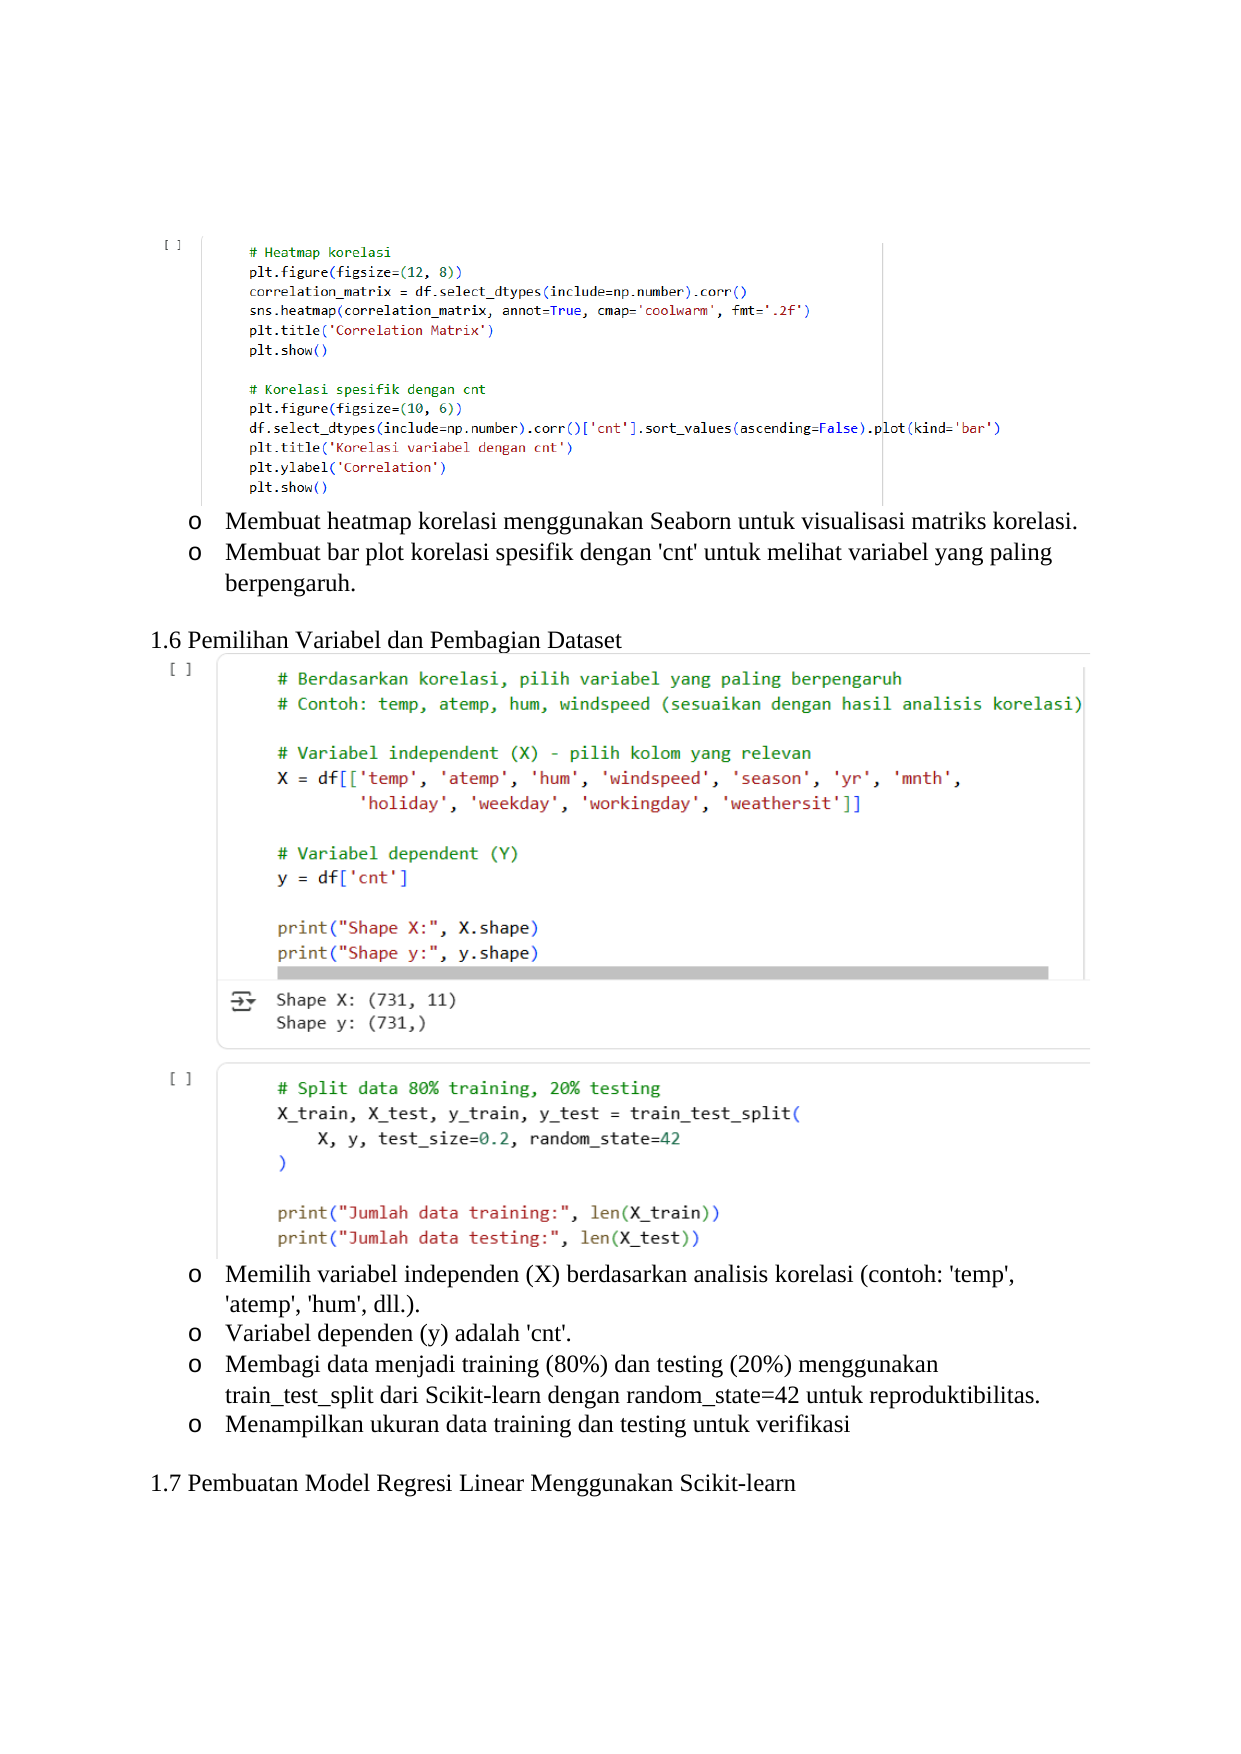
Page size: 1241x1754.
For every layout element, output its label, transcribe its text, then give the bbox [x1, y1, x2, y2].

list Memilih variabel independen (X) berdasarkan analisis korelasi (contoh: 'temp', 'atemp', 'hum', dll.). [187, 1259, 1090, 1318]
picture [150, 653, 1091, 1259]
text 1.7 Pembuatan Model Regresi Linear Menggunakan Scikit-learn [150, 1468, 1090, 1497]
list Membuat heatmap korelasi menggunakan Seaborn untuk visualisasi matriks korelasi. [187, 506, 1090, 537]
list Menampilkan ukuran data training dan testing untuk verifikasi [187, 1409, 1090, 1439]
picture [150, 236, 1023, 506]
list Membagi data menjadi training (80%) dan testing (20%) menggunakan train_test_split dari Scikit-learn dengan random_state=42 untuk reproduktibilitas. [187, 1349, 1090, 1409]
list Membuat bar plot korelasi spesifik dengan 'cnt' untuk melihat variabel yang paling berpengaruh. [187, 537, 1090, 596]
text 1.6 Pemilihan Variabel dan Pembagian Dataset [150, 625, 1090, 653]
list Variabel dependen (y) adalah 'cnt'. [187, 1318, 1090, 1349]
